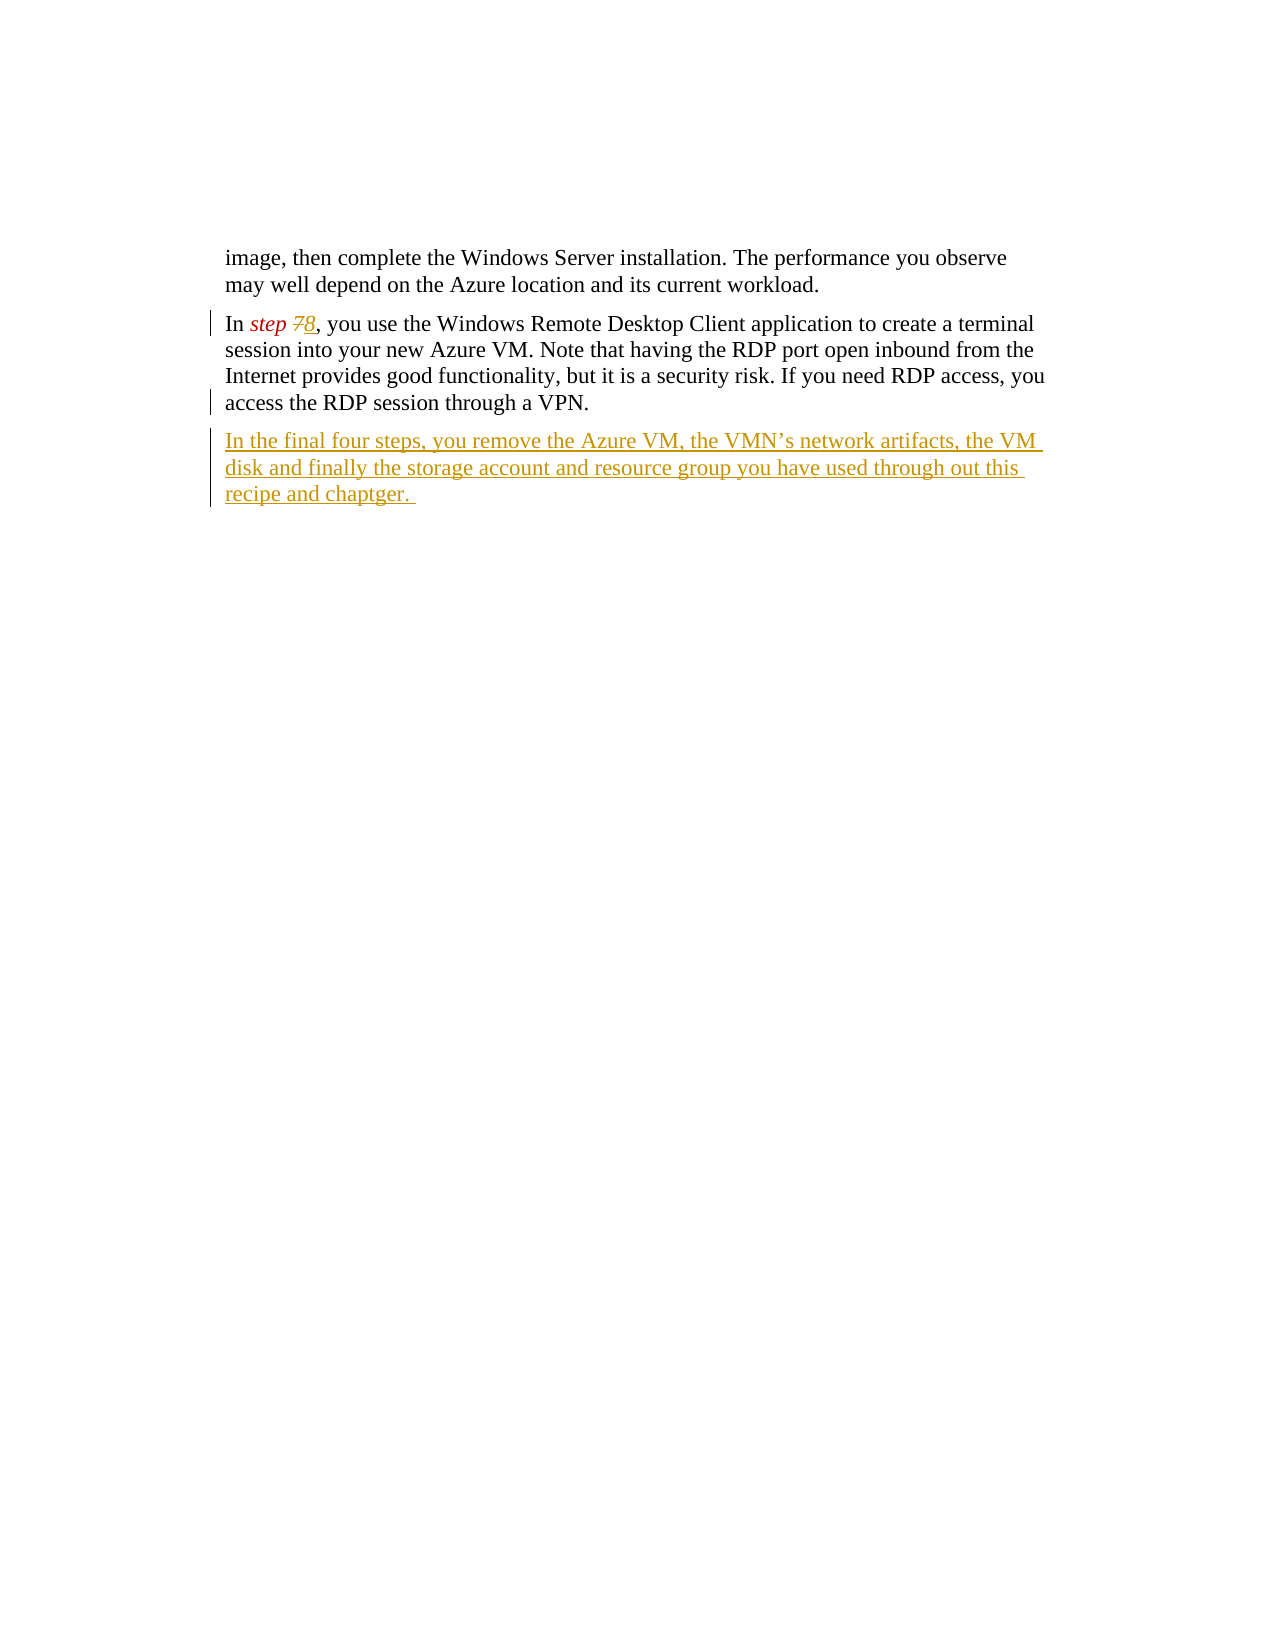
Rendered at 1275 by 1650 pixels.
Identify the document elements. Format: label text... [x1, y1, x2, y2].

text In step , you use the Windows Remote Desktop Client application to create a terminal session into your new Azure VM. Note that having the RDP port open inbound from the Internet provides good functionality, but it is a security risk. If you need RDP access, you access the RDP session through a VPN. [225, 310, 1050, 415]
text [225, 244, 1050, 297]
